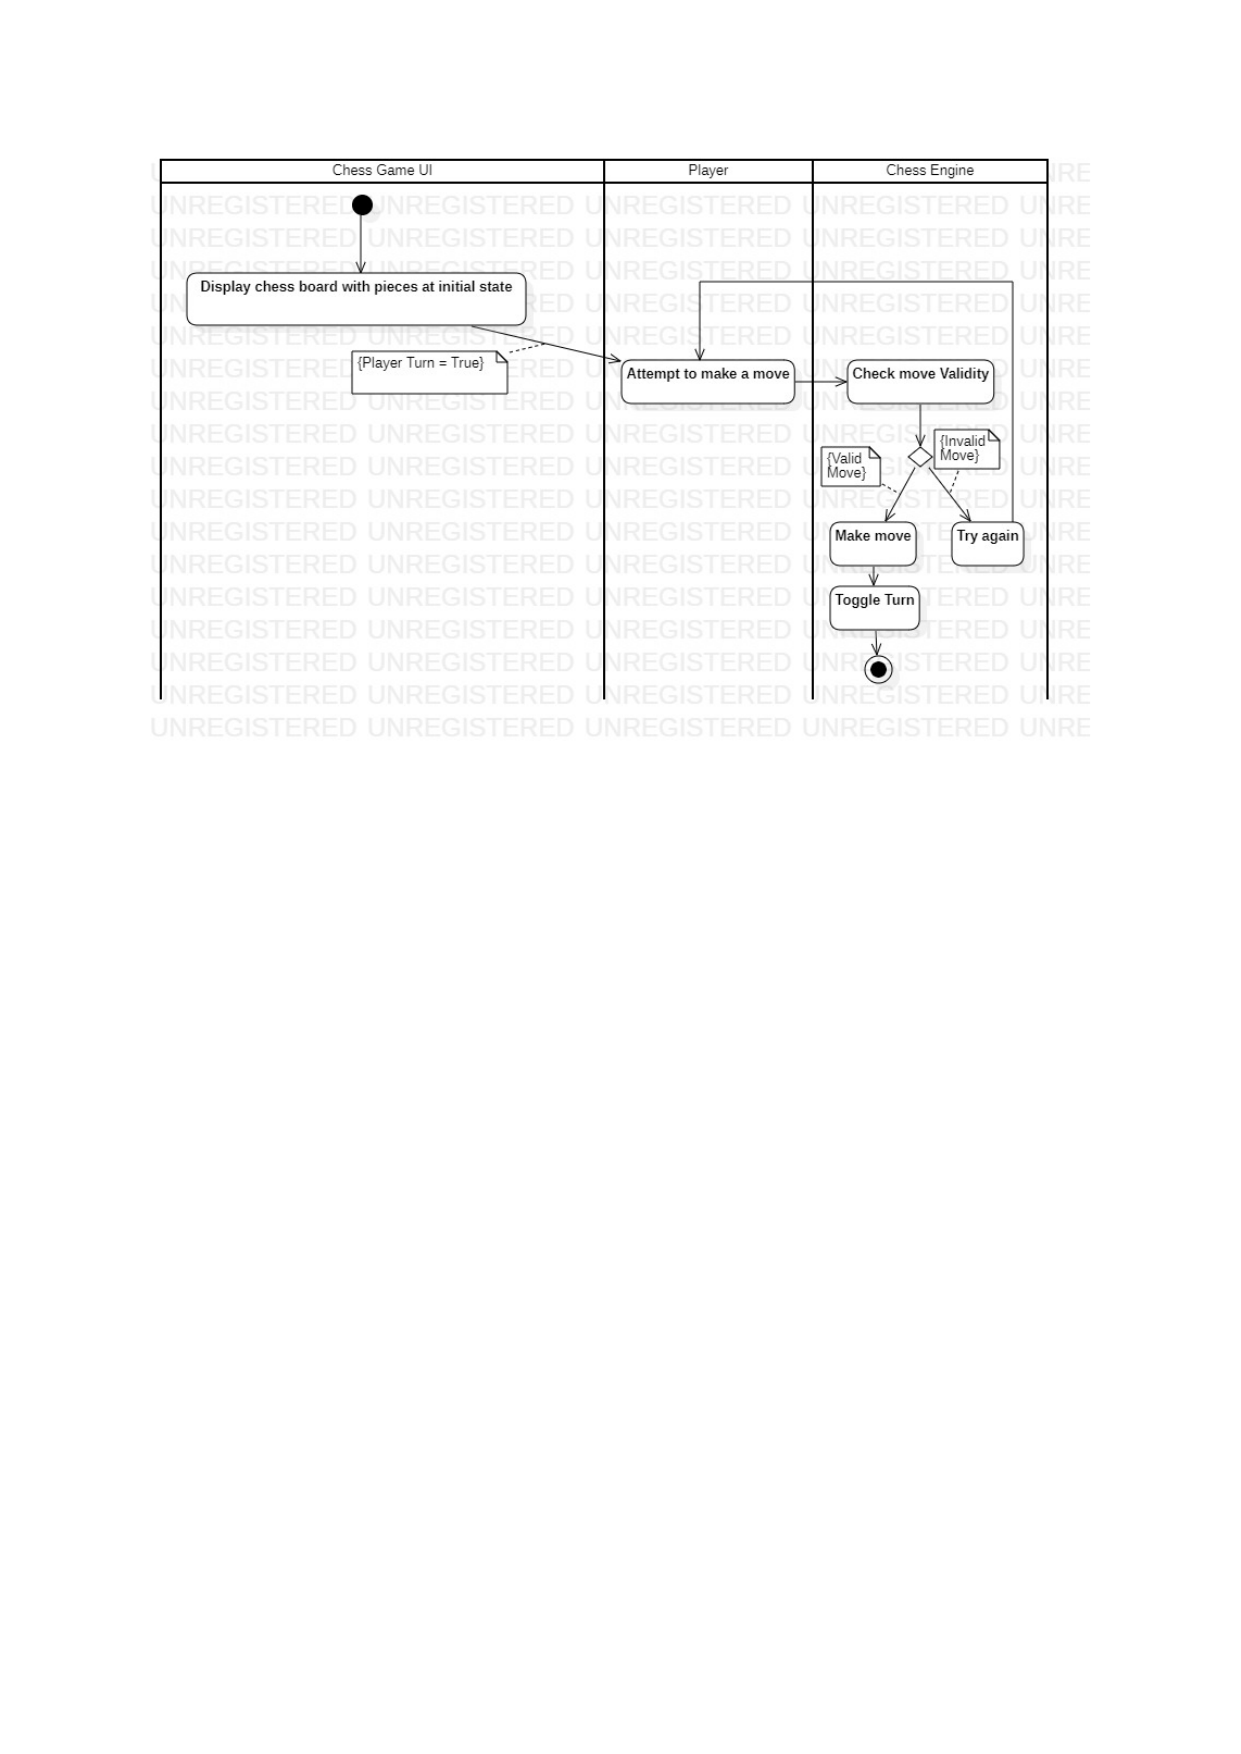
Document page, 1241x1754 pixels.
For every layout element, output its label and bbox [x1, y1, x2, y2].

picture [150, 150, 1091, 743]
